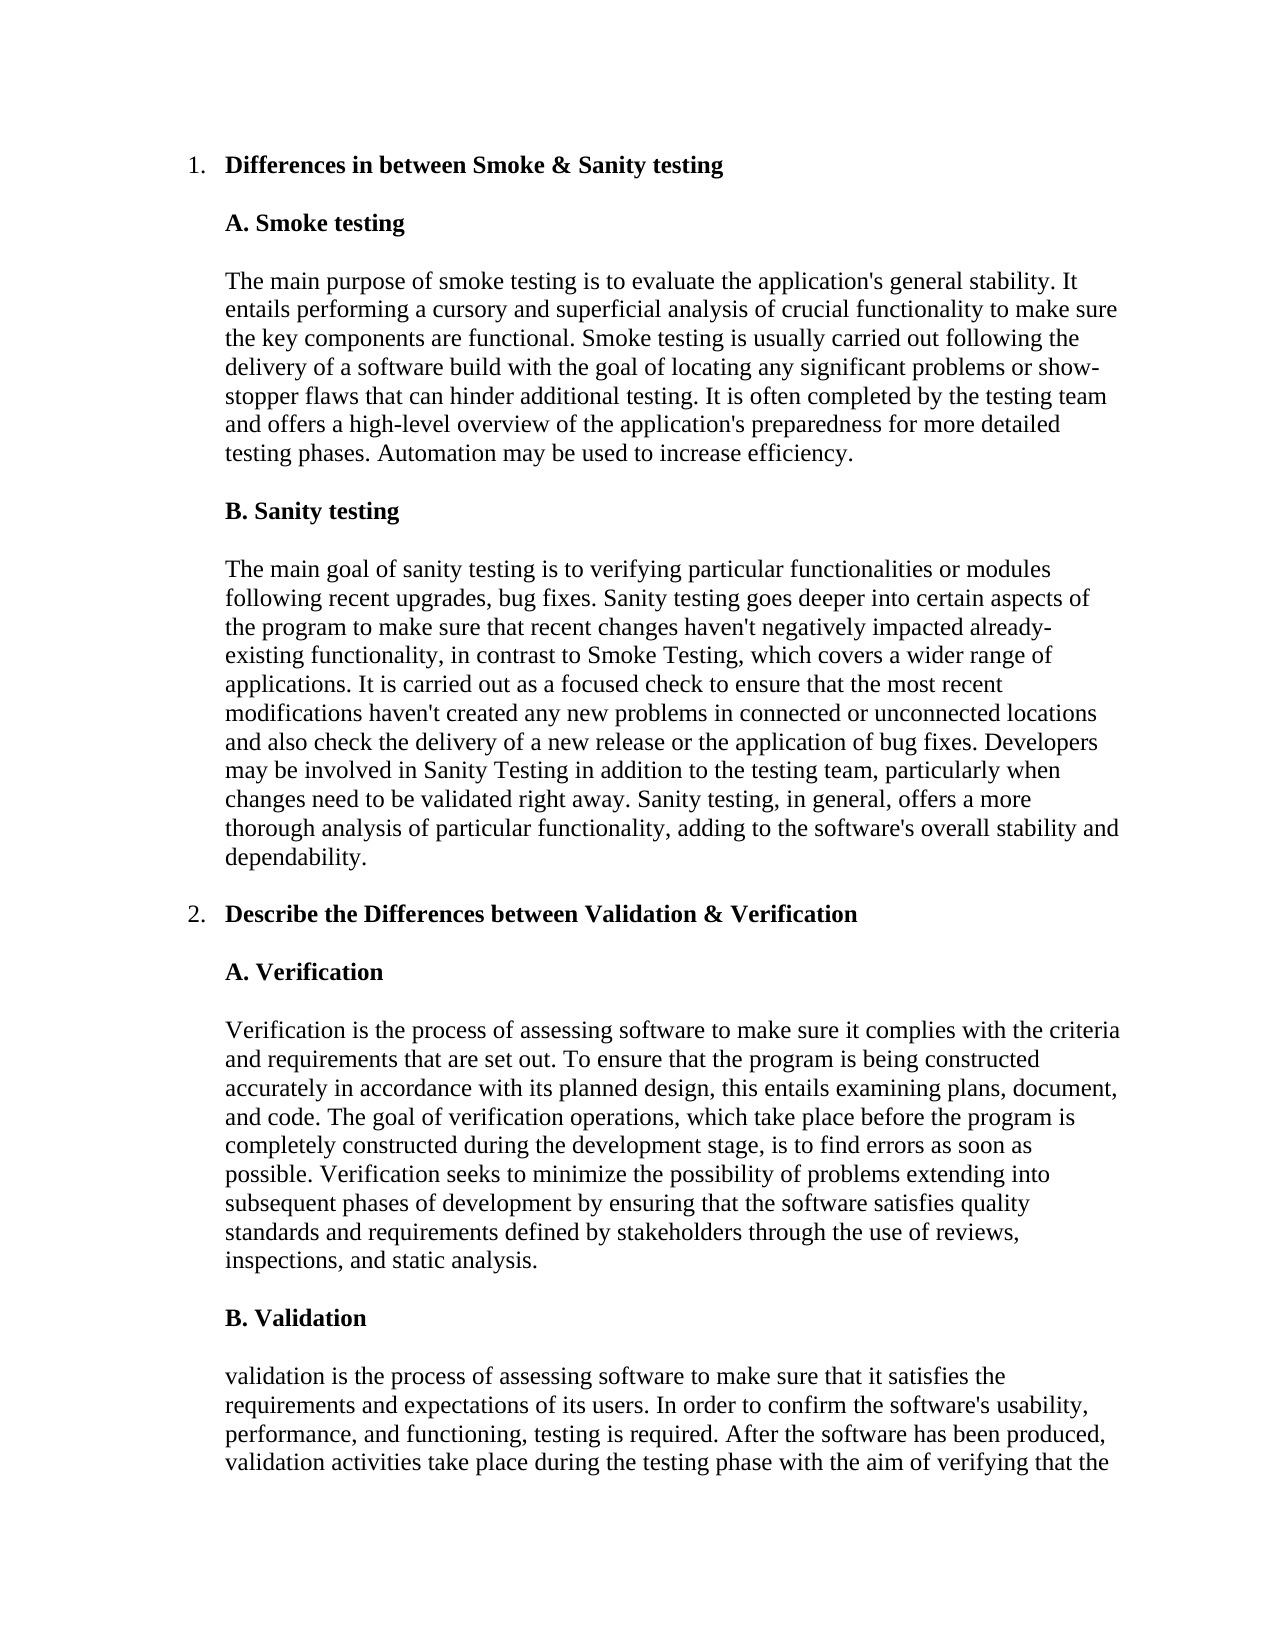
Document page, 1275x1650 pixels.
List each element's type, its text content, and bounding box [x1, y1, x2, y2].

list Differences in between Smoke & Sanity testing [187, 150, 1125, 179]
text The main goal of sanity testing is to verifying particular functionalities or modules following recent upgrades, bug fixes. Sanity testing goes deeper into certain aspects of the program to make sure that recent changes haven't negatively impacted already-existing functionality, in contrast to Smoke Testing, which covers a wider range of applications. It is carried out as a focused check to ensure that the most recent modifications haven't created any new problems in connected or unconnected locations and also check the delivery of a new release or the application of bug fixes. Developers may be involved in Sanity Testing in addition to the testing team, particularly when changes need to be validated right away. Sanity testing, in general, offers a more thorough analysis of particular functionality, adding to the software's overall stability and dependability. [225, 554, 1125, 870]
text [225, 1361, 1125, 1476]
text The main purpose of smoke testing is to evaluate the application's general stability. It entails performing a cursory and superficial analysis of crucial functionality to make sure the key components are functional. Smoke testing is usually carried out following the delivery of a software build with the goal of locating any significant problems or show-stopper flaws that can hinder additional testing. It is often completed by the testing team and offers a high-level overview of the application's preparedness for more detailed testing phases. Automation may be used to increase efficiency. [225, 266, 1125, 467]
text A. Verification [225, 957, 1125, 986]
text Verification is the process of assessing software to make sure it complies with the criteria and requirements that are set out. To ensure that the program is being constructed accurately in accordance with its planned design, this entails examining plans, document, and code. The goal of verification operations, which take place before the program is completely constructed during the development stage, is to find errors as soon as possible. Verification seeks to minimize the possibility of problems extending into subsequent phases of development by ensuring that the software satisfies quality standards and requirements defined by stakeholders through the use of reviews, inspections, and static analysis. [225, 1015, 1125, 1274]
list Describe the Differences between Validation & Verification [187, 899, 1125, 928]
text A. Smoke testing [225, 208, 1125, 237]
text B. Validation [225, 1303, 1125, 1332]
text B. Sanity testing [225, 496, 1125, 525]
